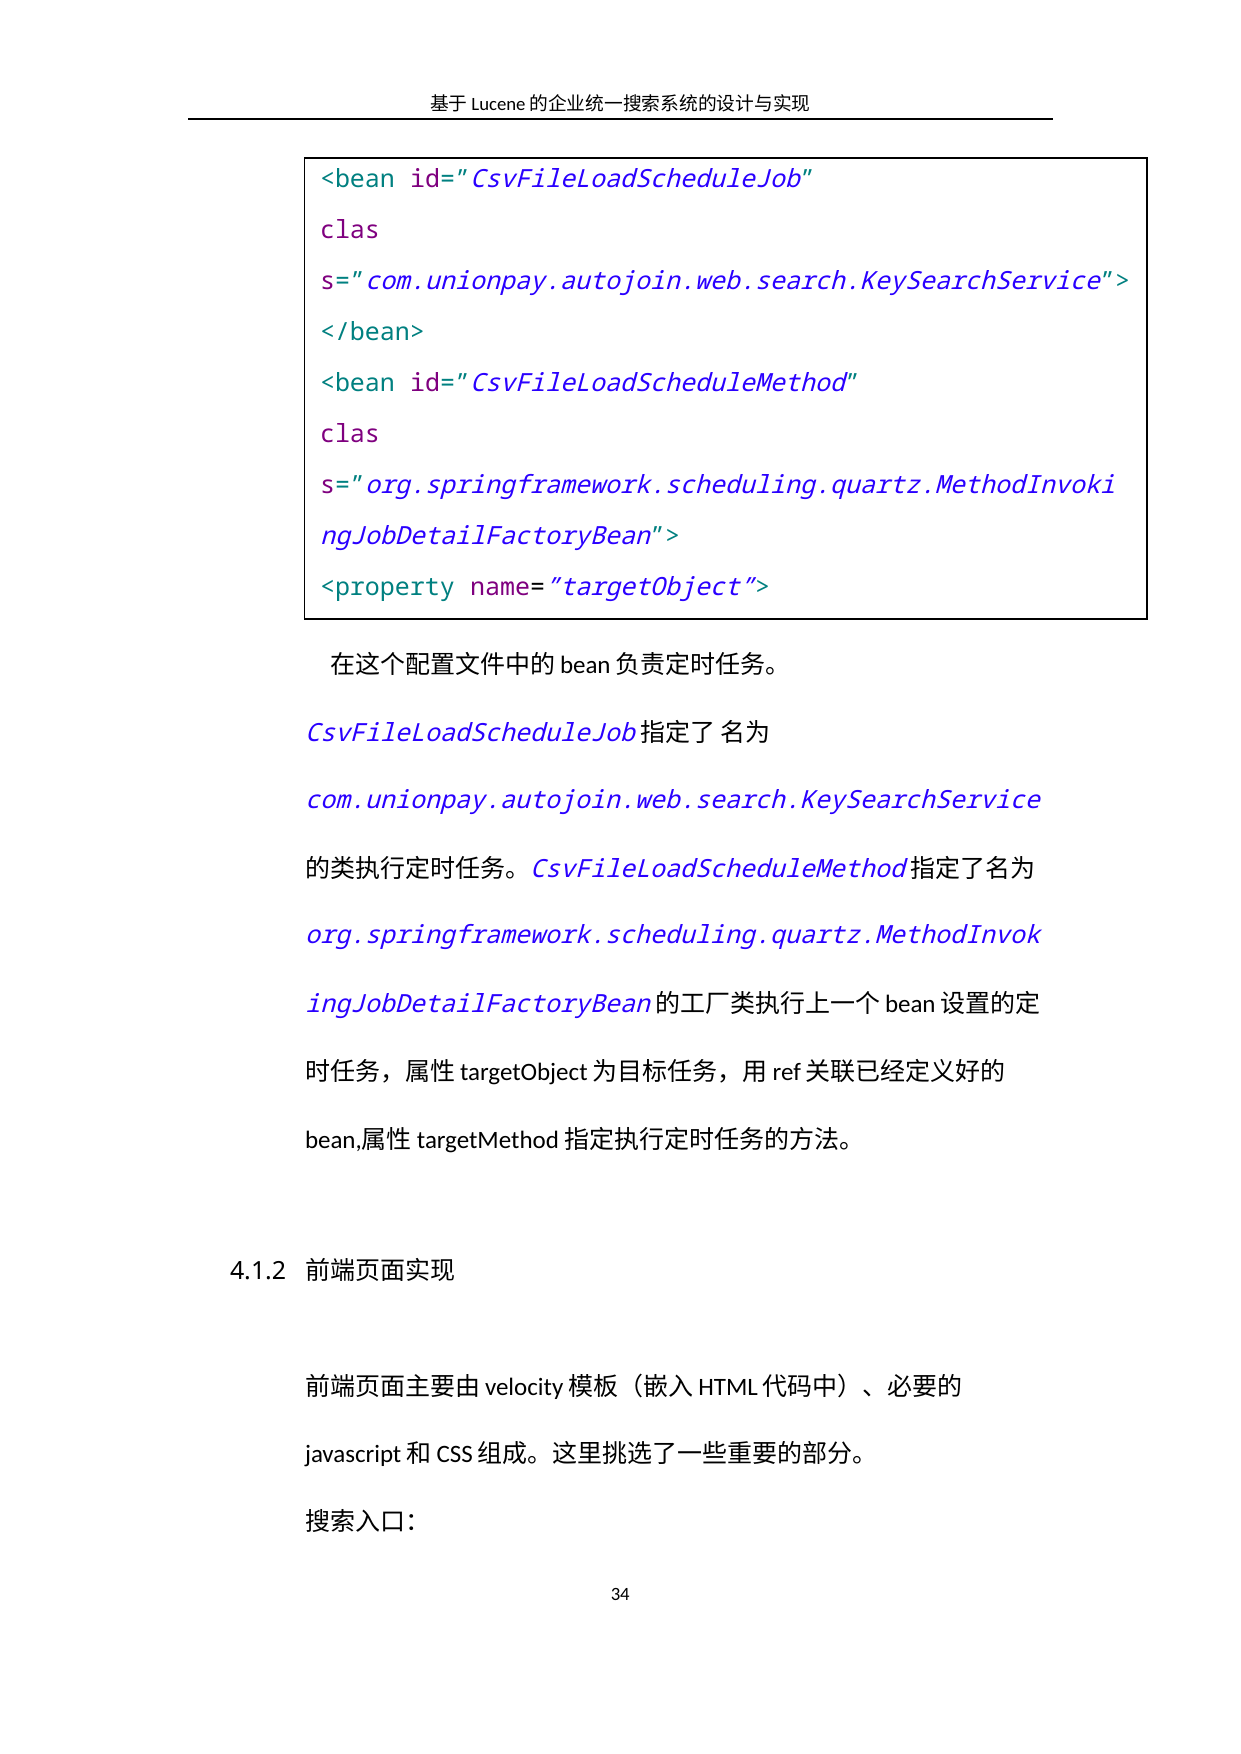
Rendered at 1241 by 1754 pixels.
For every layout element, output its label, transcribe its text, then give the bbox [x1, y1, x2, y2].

subtitle 前端页面实现 [230, 1235, 1053, 1303]
list 前端页面主要由velocity模板（嵌入HTML代码中）、必要的javascript和CSS组成。这里挑选了一些重要的部分。 [305, 1350, 1053, 1486]
list 搜索入口： [305, 1486, 1053, 1554]
list 在这个配置文件中的bean负责定时任务。CsvFileLoadScheduleJob指定了 名为com.unionpay.autojoin.web.search.KeySearchService的类执行定时任务。CsvFileLoadScheduleMethod指定了名为org.springframework.scheduling.quartz.MethodInvokingJobDetailFactoryBean的工厂类执行上一个bean设置的定时任务，属性targetObject为目标任务，用ref关联已经定义好的bean,属性targetMethod指定执行定时任务的方法。 [305, 628, 1053, 1172]
